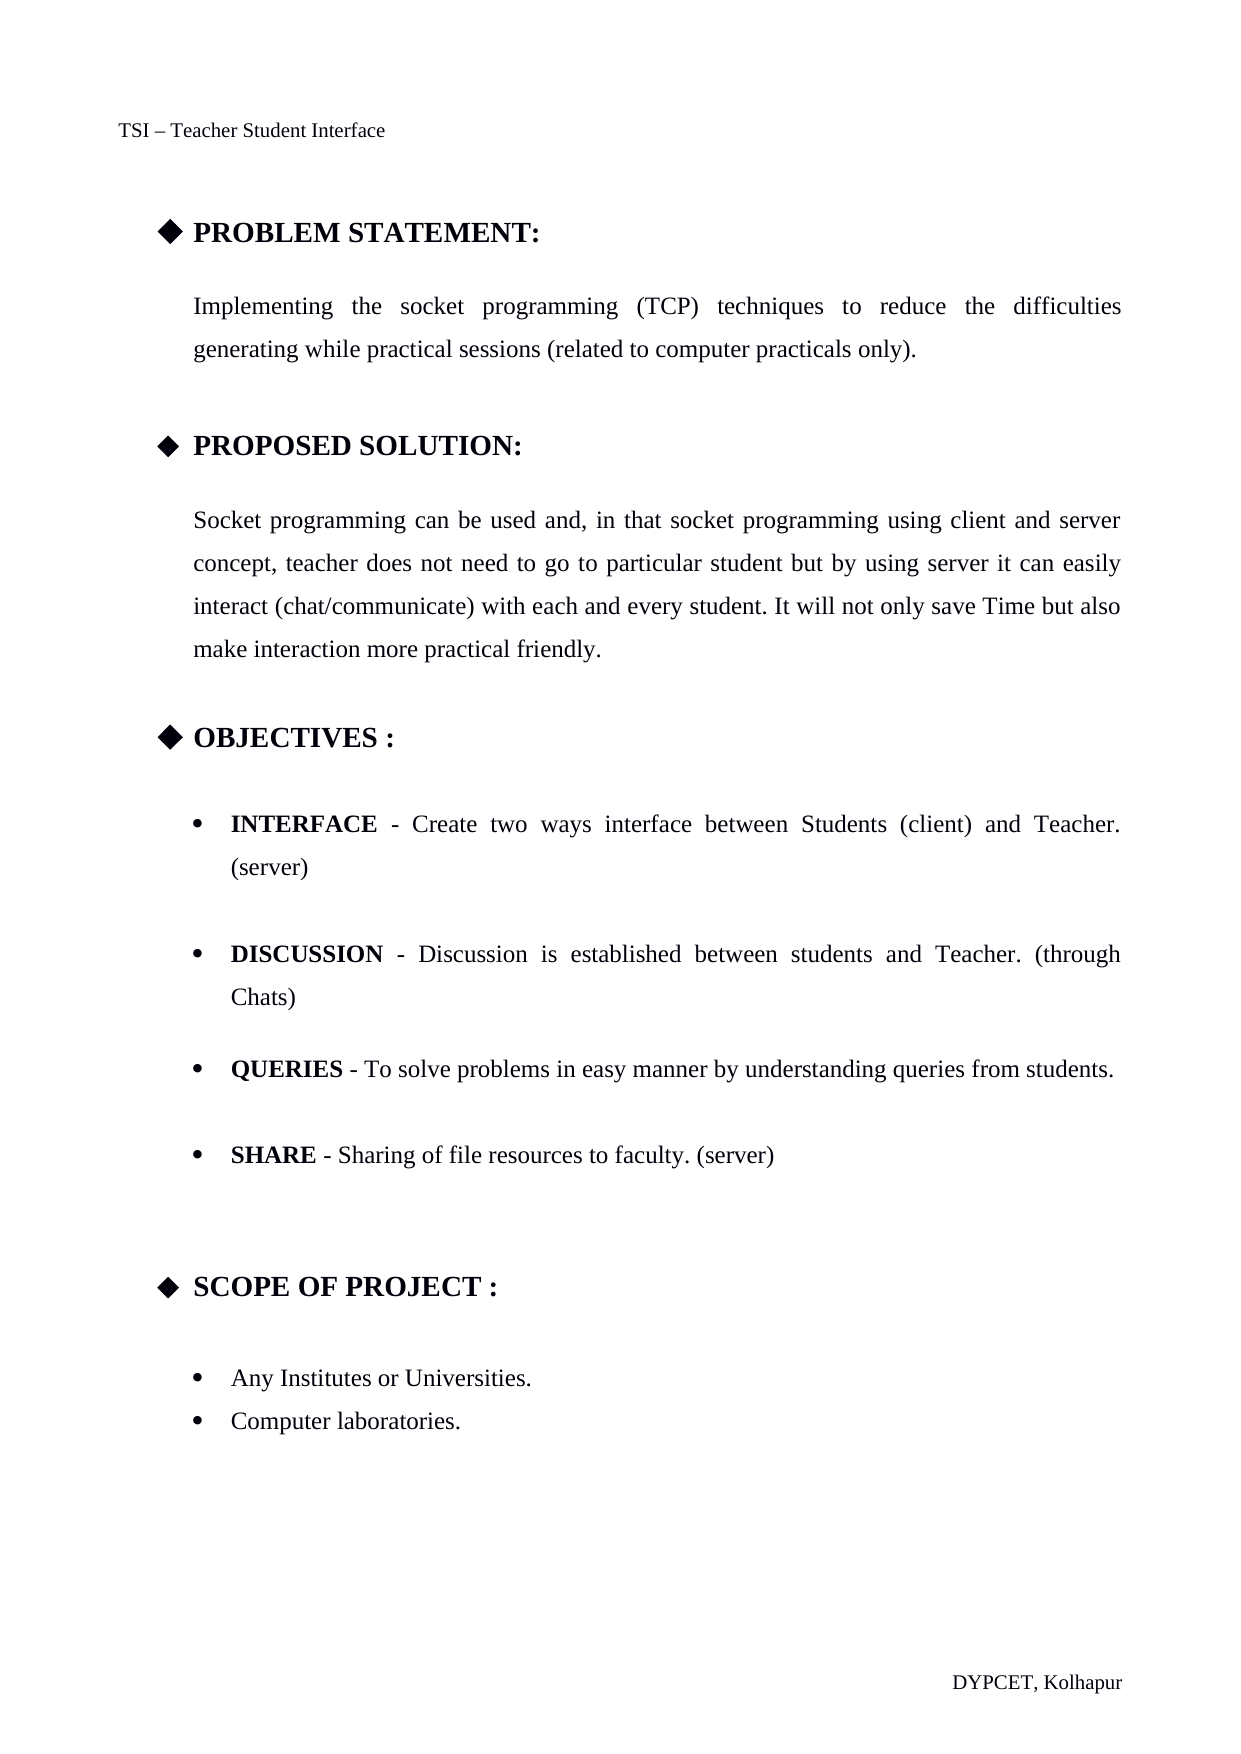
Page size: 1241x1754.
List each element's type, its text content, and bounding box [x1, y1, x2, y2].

text Socket programming can be used and, in that socket programming using client and server concept, teacher does not need to go to particular student but by using server it can easily interact (chat/communicate) with each and every student. It will not only save Time but also make interaction more practical friendly. [193, 505, 1122, 663]
list Computer laboratories. [193, 1406, 1122, 1434]
list DISCUSSION - Discussion is established between students and Teacher. (through Chats) [193, 939, 1122, 1011]
list OBJECTIVES : [156, 720, 1122, 754]
list Any Institutes or Universities. [193, 1363, 1122, 1391]
list PROPOSED SOLUTION: [156, 428, 1122, 462]
text Implementing the socket programming (TCP) techniques to reduce the difficulties generating while practical sessions (related to computer practicals only). [193, 291, 1122, 363]
list PROBLEM STATEMENT: [156, 215, 1122, 248]
list SHARE - Sharing of file resources to faculty. (server) [193, 1140, 1122, 1169]
list SCOPE OF PROJECT : [156, 1269, 1122, 1303]
list QUERIES - To solve problems in easy manner by understanding queries from students. [193, 1054, 1122, 1082]
list INTERFACE - Create two ways interface between Students (client) and Teacher. (server) [193, 809, 1122, 881]
